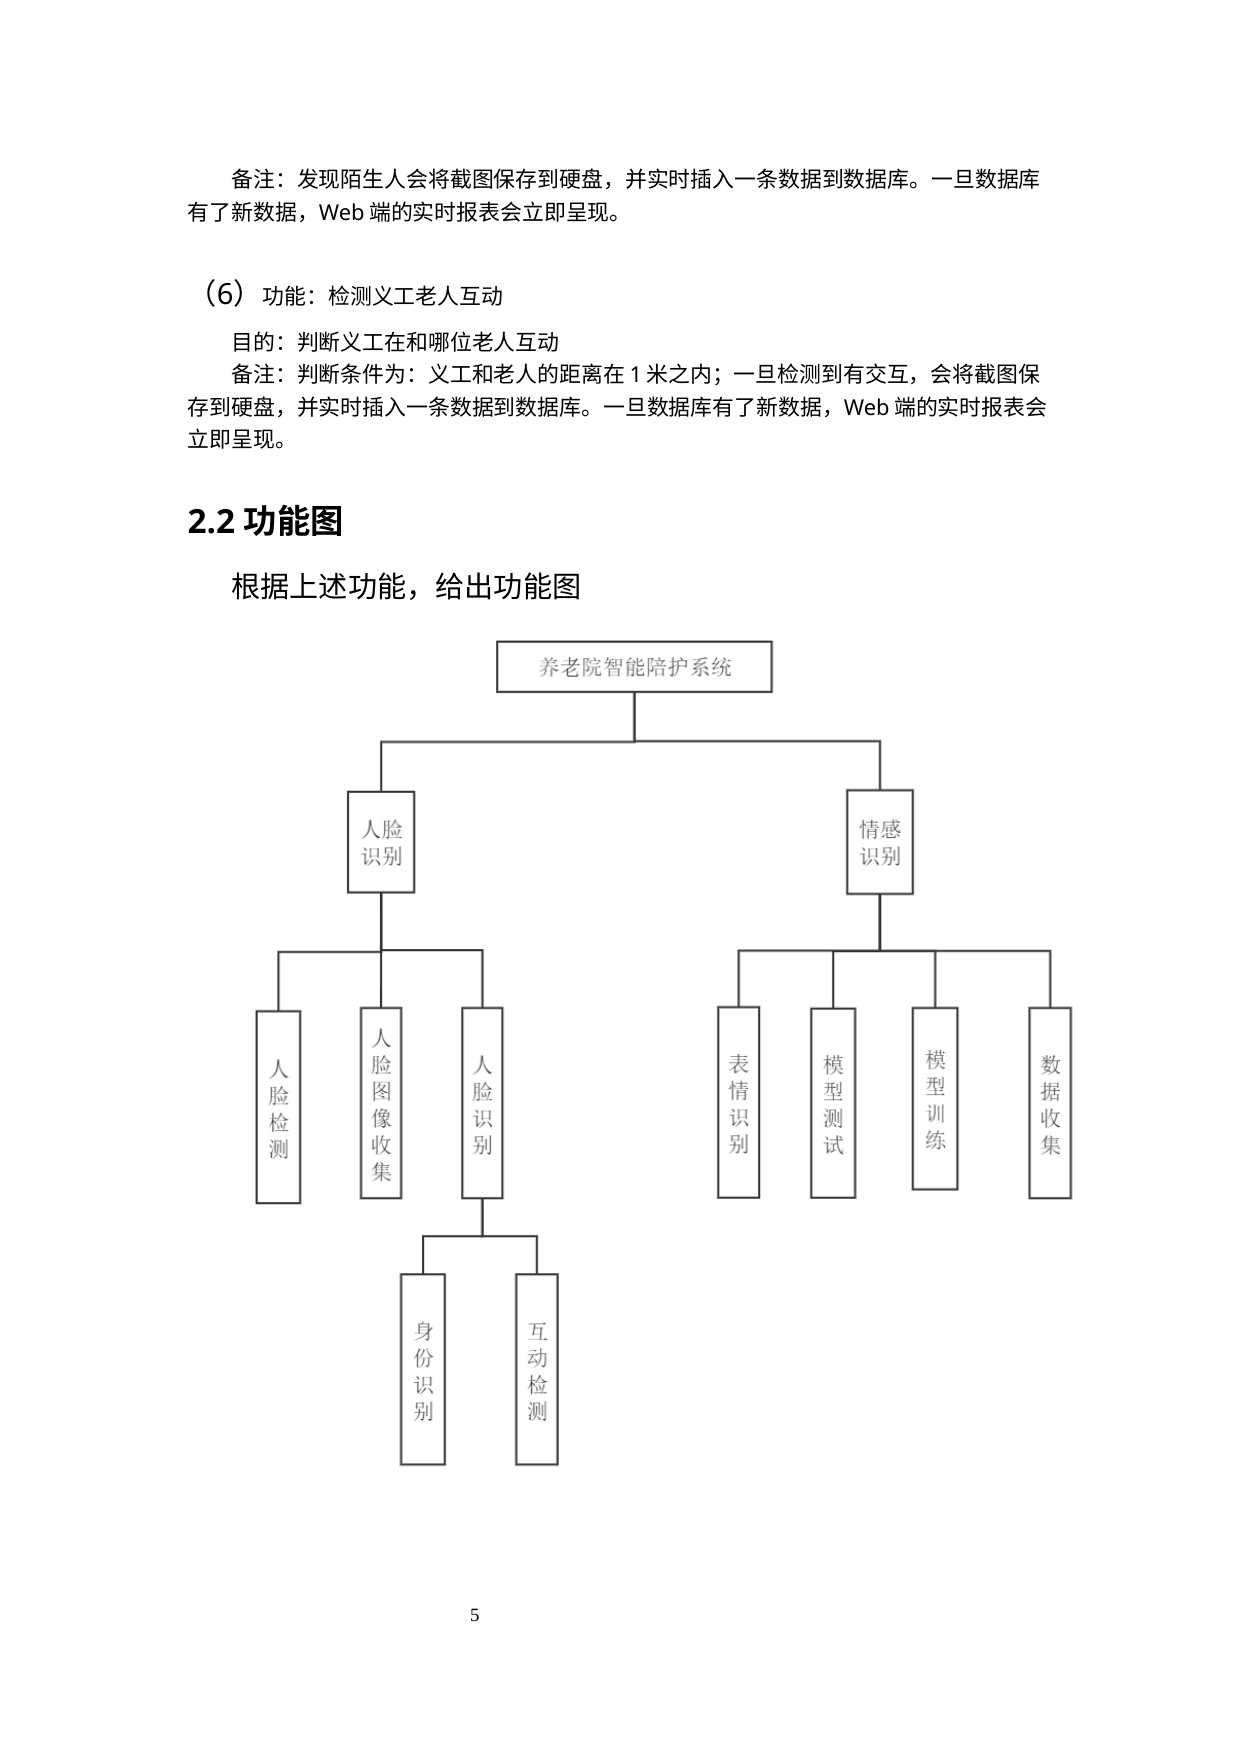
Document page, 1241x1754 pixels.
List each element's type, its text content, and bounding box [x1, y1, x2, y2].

picture [231, 616, 1096, 1491]
list 2.2 功能图 [187, 487, 1053, 552]
list 根据上述功能，给出功能图 [187, 552, 1053, 617]
text （6）功能：检测义工老人互动 [187, 259, 1053, 324]
list 备注：判断条件为：义工和老人的距离在1米之内；一旦检测到有交互，会将截图保存到硬盘，并实时插入一条数据到数据库。一旦数据库有了新数据，Web端的实时报表会立即呈现。 [187, 357, 1053, 454]
text 目的：判断义工在和哪位老人互动 [187, 324, 1053, 357]
list 备注：发现陌生人会将截图保存到硬盘，并实时插入一条数据到数据库。一旦数据库有了新数据，Web端的实时报表会立即呈现。 [187, 162, 1053, 227]
